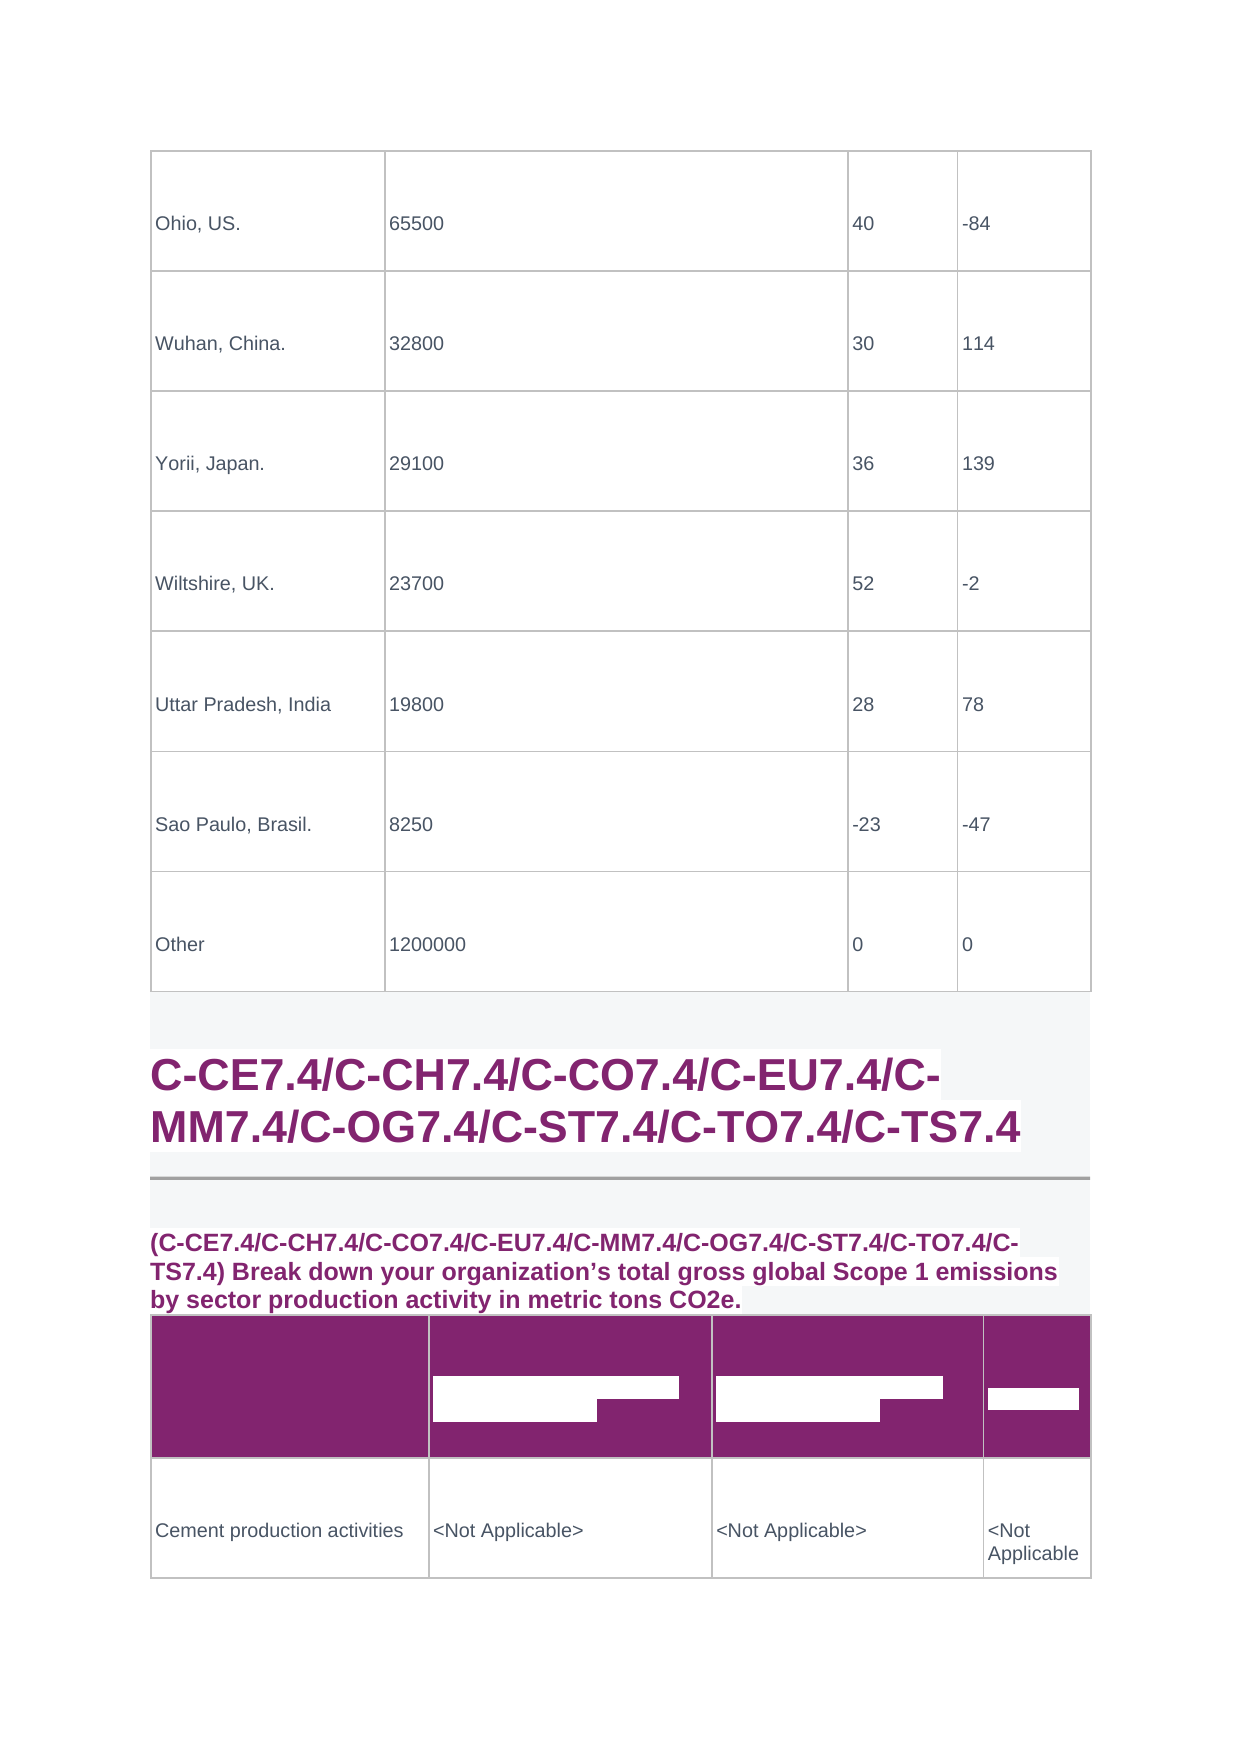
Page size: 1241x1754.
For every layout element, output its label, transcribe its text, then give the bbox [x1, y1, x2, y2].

table_cell 8250 [386, 752, 847, 871]
table_header Comment [984, 1316, 1090, 1457]
table_header Net Scope 1 emissions , metric tons CO2e [713, 1316, 983, 1457]
table_cell Wuhan, China. [152, 272, 384, 390]
table_cell 0 [958, 872, 1090, 991]
table_cell -2 [958, 512, 1090, 630]
table_cell 0 [849, 872, 957, 991]
table_cell 19800 [386, 632, 847, 751]
table_cell 36 [849, 392, 957, 510]
table_cell 30 [849, 272, 957, 390]
subtitle C-CE7.4/C-CH7.4/C-CO7.4/C-EU7.4/C-MM7.4/C-OG7.4/C-ST7.4/C-TO7.4/C-TS7.4 [150, 992, 1090, 1152]
table_cell 114 [958, 272, 1090, 390]
table_cell 32800 [386, 272, 847, 390]
table_cell <Not Applicable> [984, 1459, 1090, 1577]
table_cell Uttar Pradesh, India [152, 632, 384, 751]
table_cell 40 [849, 152, 957, 270]
table_cell 23700 [386, 512, 847, 630]
table_cell Wiltshire, UK. [152, 512, 384, 630]
table_cell 1200000 [386, 872, 847, 991]
table_cell 139 [958, 392, 1090, 510]
table_cell <Not Applicable> [430, 1459, 711, 1577]
subtitle (C-CE7.4/C-CH7.4/C-CO7.4/C-EU7.4/C-MM7.4/C-OG7.4/C-ST7.4/C-TO7.4/C-TS7.4) Break down your organization’s total gross global Scope 1 emissions by sector production activity in metric tons CO2e. [742, 1228, 1090, 1314]
table_cell 28 [849, 632, 957, 751]
table_cell <Not Applicable> [713, 1459, 983, 1577]
table_cell 65500 [386, 152, 847, 270]
table_cell 52 [849, 512, 957, 630]
table_cell 78 [958, 632, 1090, 751]
table_cell -84 [958, 152, 1090, 270]
table_cell Sao Paulo, Brasil. [152, 752, 384, 871]
table_cell Other [152, 872, 384, 991]
table_cell Ohio, US. [152, 152, 384, 270]
table_cell -47 [958, 752, 1090, 871]
table_header Gross Scope 1 emissions, metric tons CO2e [430, 1316, 711, 1457]
table_header [152, 1316, 428, 1457]
table_cell Yorii, Japan. [152, 392, 384, 510]
table_cell -23 [849, 752, 957, 871]
table_cell 29100 [386, 392, 847, 510]
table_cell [152, 1459, 428, 1577]
